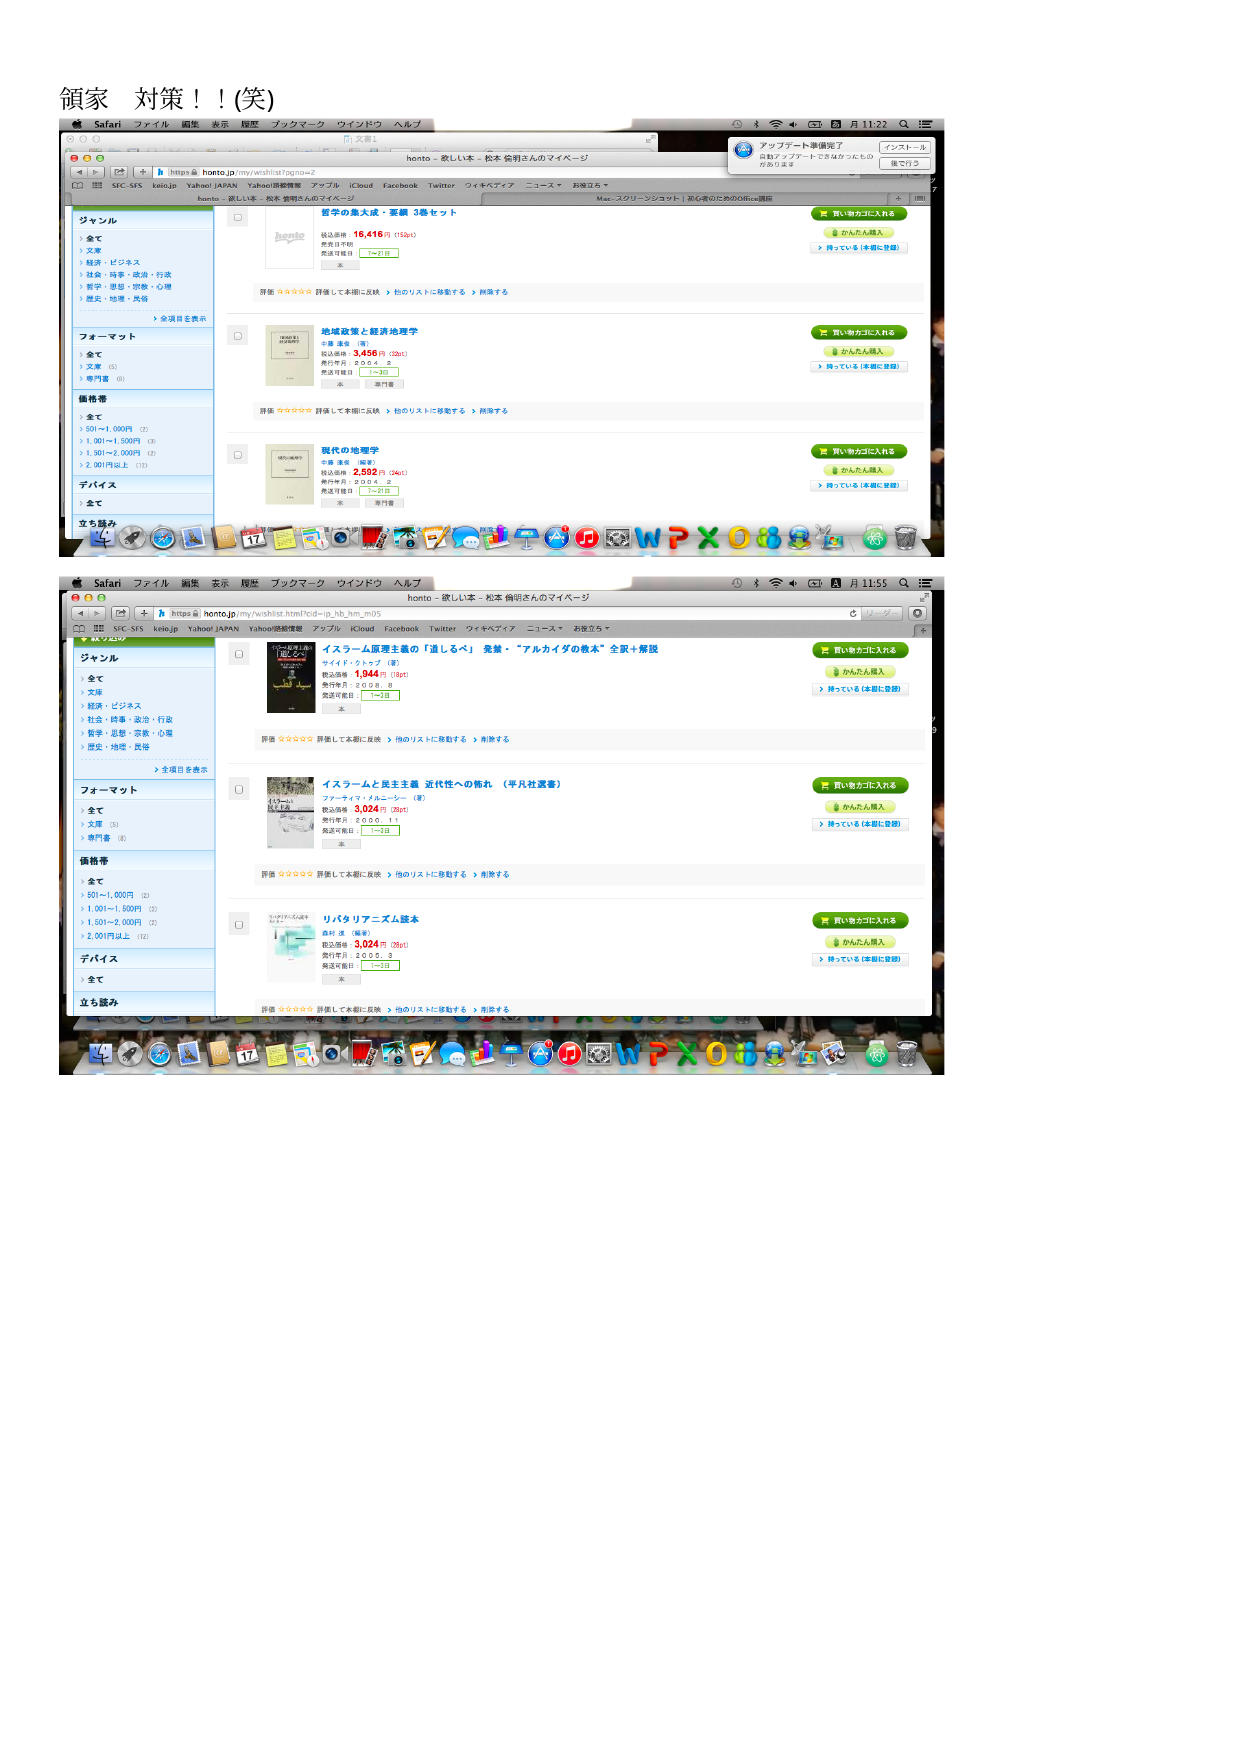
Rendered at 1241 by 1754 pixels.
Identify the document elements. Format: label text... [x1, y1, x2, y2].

picture [59, 118, 945, 557]
text 領家 対策！！(笑) [59, 77, 1122, 118]
picture [59, 576, 945, 1075]
